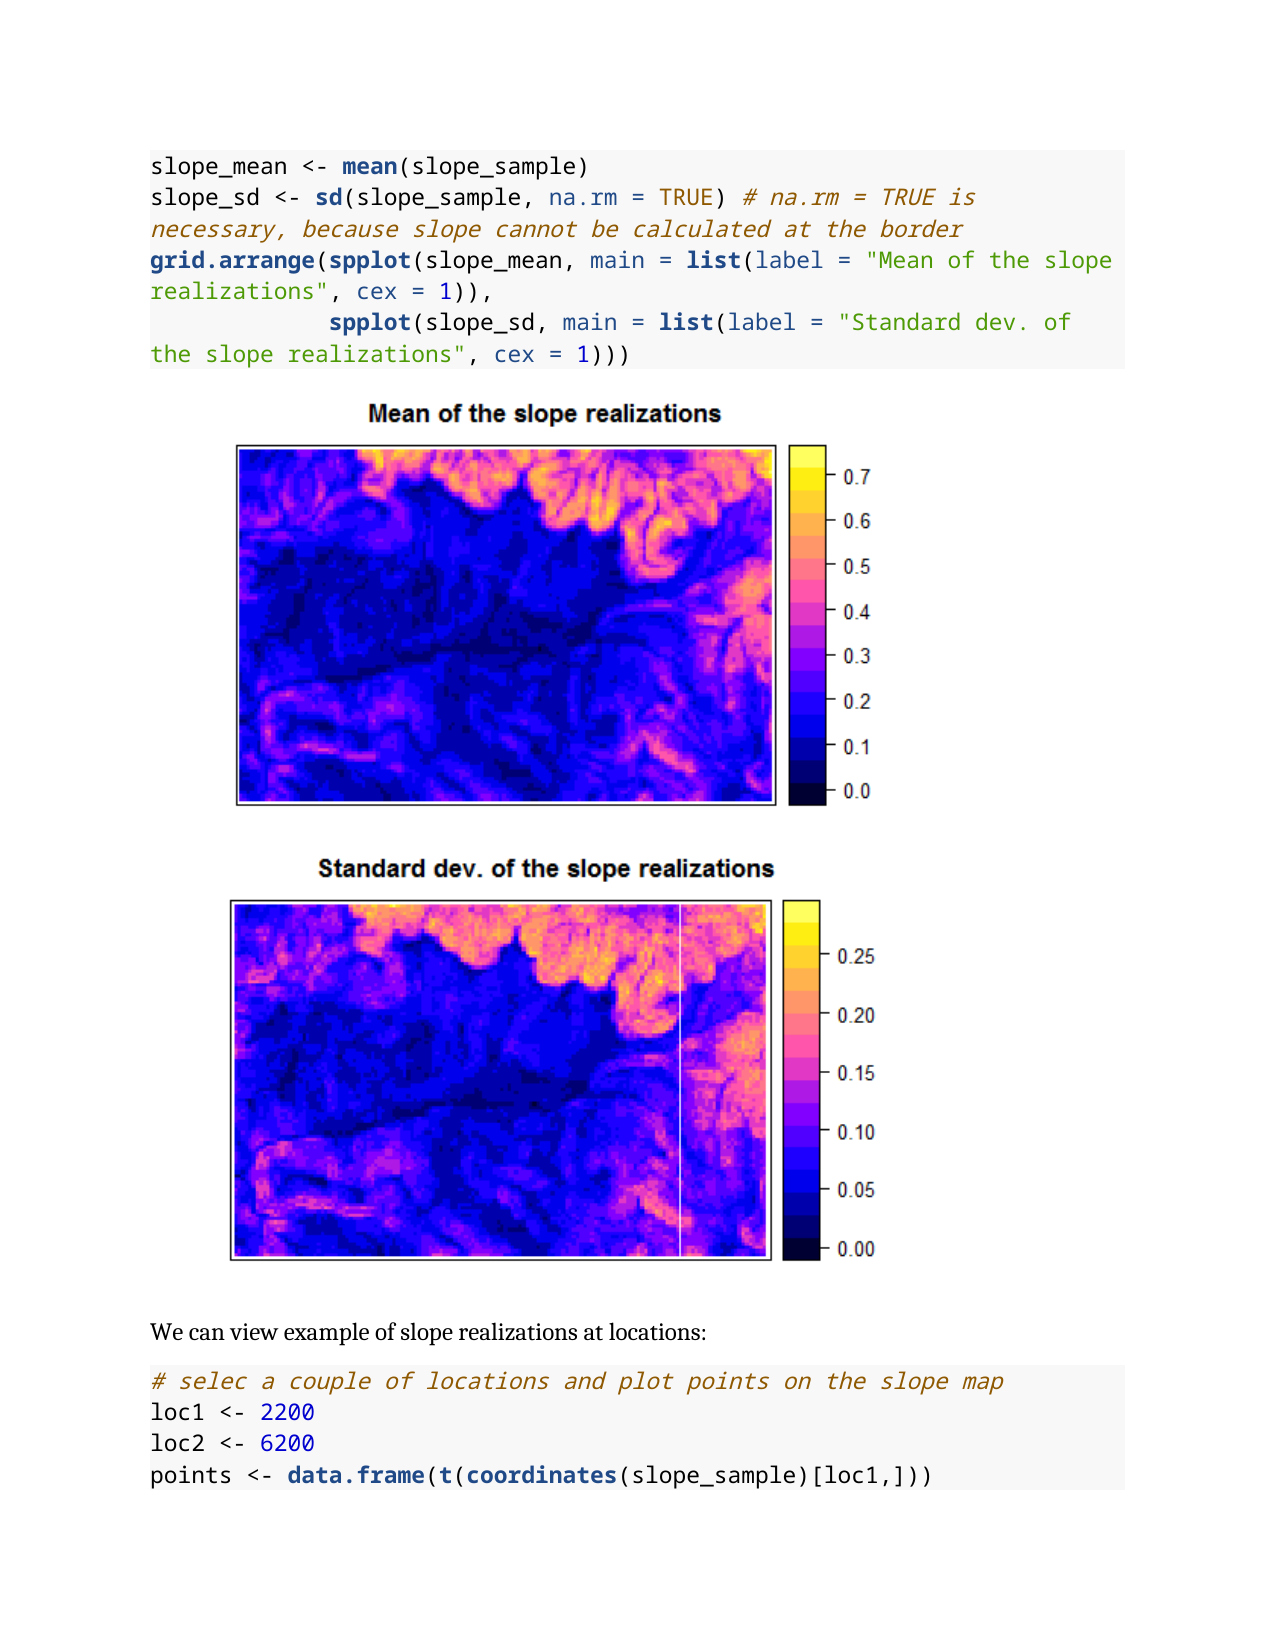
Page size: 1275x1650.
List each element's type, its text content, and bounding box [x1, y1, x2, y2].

picture [168, 389, 927, 1299]
text We can view example of slope realizations at locations: [150, 1317, 1125, 1346]
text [150, 1365, 1125, 1490]
